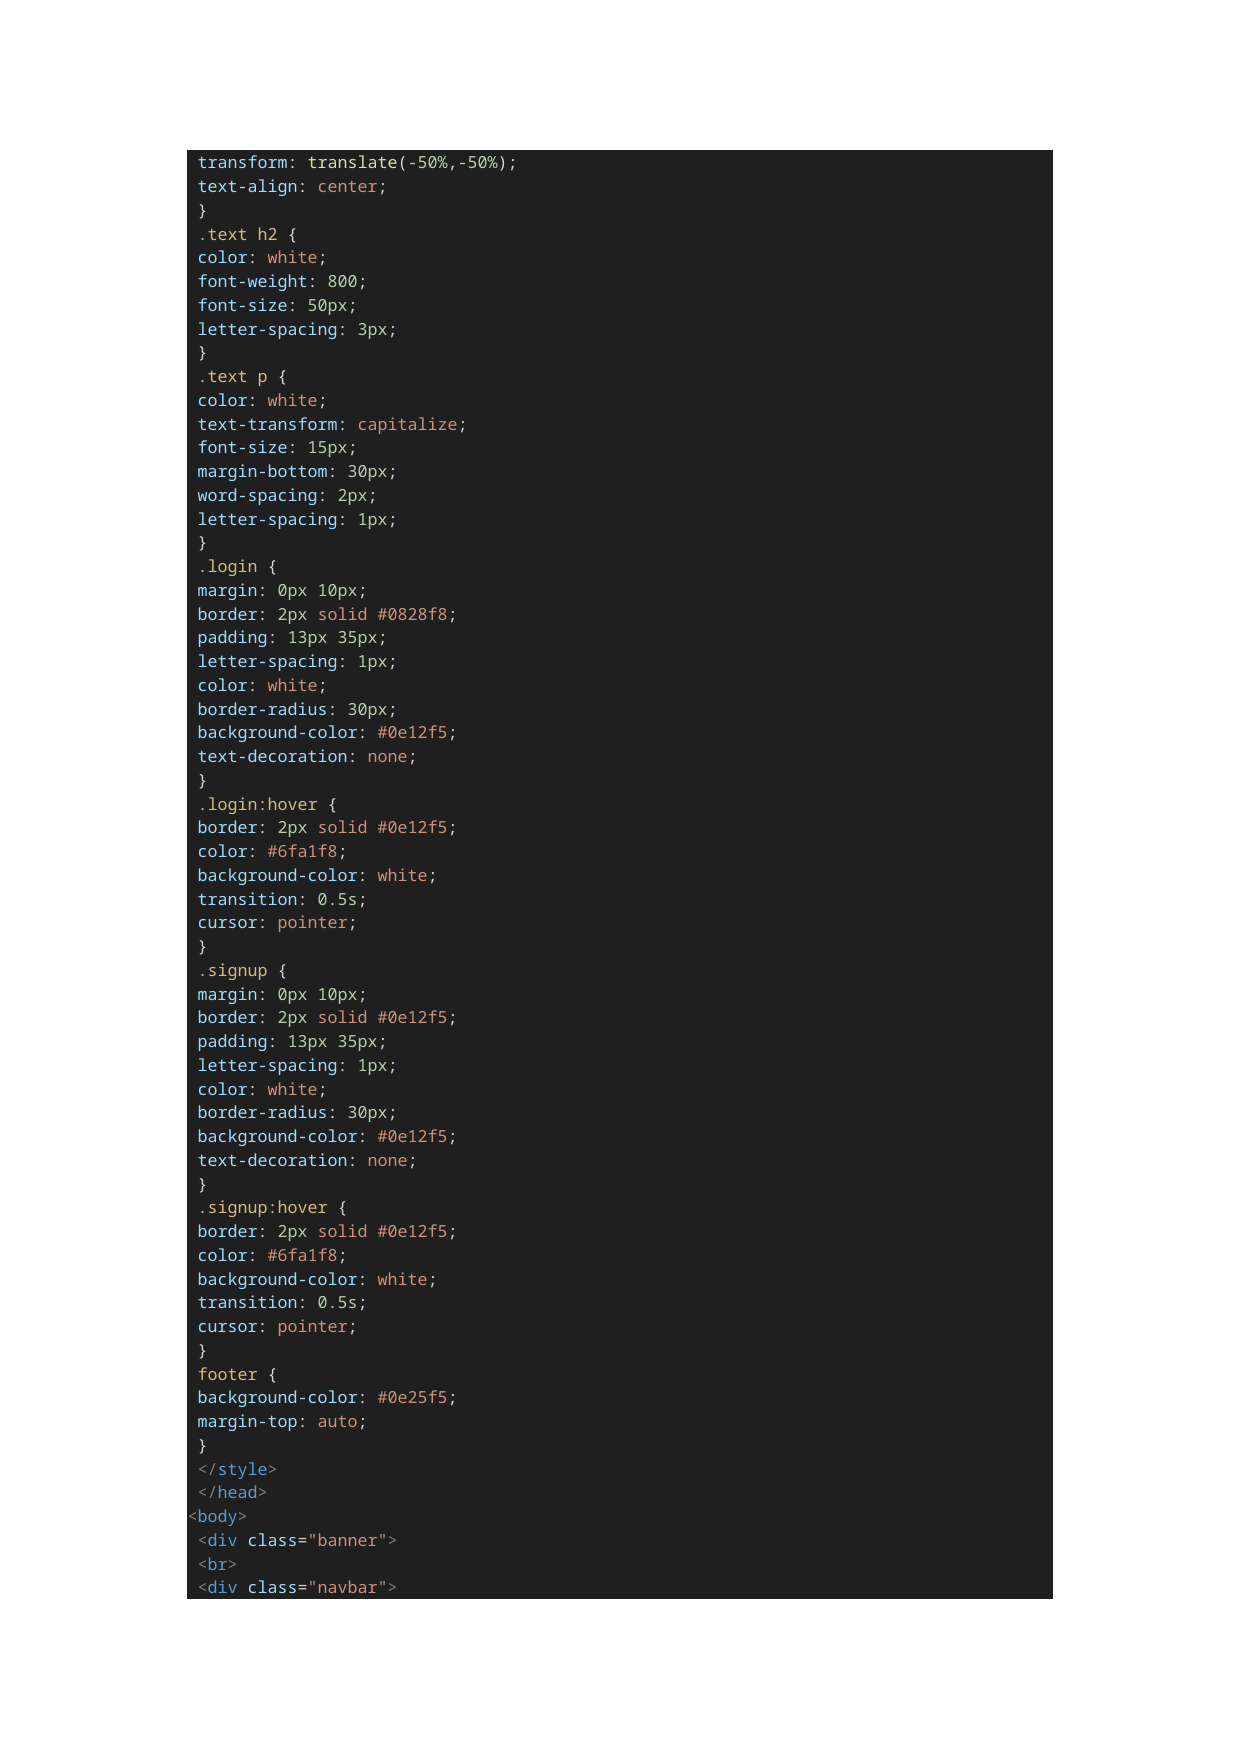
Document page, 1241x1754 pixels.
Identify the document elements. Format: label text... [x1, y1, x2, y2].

text color: #6fa1f8; [187, 839, 1053, 862]
text padding: 13px 35px; [187, 1029, 1053, 1052]
text color: white; [187, 672, 1053, 696]
text <br> [187, 1551, 1053, 1575]
text letter-spacing: 1px; [187, 649, 1053, 672]
text <div class="navbar"> [187, 1575, 1053, 1599]
text } [187, 340, 1053, 364]
text background-color: white; [187, 862, 1053, 886]
text font-size: 50px; [187, 292, 1053, 316]
text </head> [187, 1480, 1053, 1504]
text text-transform: capitalize; [187, 411, 1053, 435]
text .text h2 { [187, 221, 1053, 245]
text text-decoration: none; [187, 1147, 1053, 1171]
text margin-top: auto; [187, 1409, 1053, 1432]
text cursor: pointer; [187, 1314, 1053, 1337]
text .login:hover { [187, 791, 1053, 815]
text } [187, 1171, 1053, 1195]
text border: 2px solid #0828f8; [187, 601, 1053, 625]
text } [187, 1432, 1053, 1456]
text transform: translate(-50%,-50%); [187, 150, 1053, 174]
text transition: 0.5s; [187, 1290, 1053, 1314]
text .signup:hover { [187, 1195, 1053, 1219]
text color: white; [187, 1076, 1053, 1100]
text .login { [187, 554, 1053, 577]
text margin: 0px 10px; [187, 577, 1053, 601]
text text-decoration: none; [187, 744, 1053, 767]
text font-weight: 800; [187, 269, 1053, 292]
text <body> [187, 1504, 1053, 1527]
text text-align: center; [187, 174, 1053, 197]
text border-radius: 30px; [187, 1100, 1053, 1124]
text } [187, 197, 1053, 221]
text border: 2px solid #0e12f5; [187, 1219, 1053, 1242]
text .signup { [187, 957, 1053, 981]
text margin: 0px 10px; [187, 981, 1053, 1005]
text border: 2px solid #0e12f5; [187, 1005, 1053, 1029]
text transition: 0.5s; [187, 886, 1053, 910]
text color: #6fa1f8; [187, 1242, 1053, 1266]
text <div class="banner"> [187, 1527, 1053, 1551]
text footer { [187, 1361, 1053, 1385]
text } [187, 767, 1053, 791]
text word-spacing: 2px; [187, 482, 1053, 506]
text letter-spacing: 3px; [187, 316, 1053, 340]
text background-color: #0e12f5; [187, 720, 1053, 744]
text cursor: pointer; [187, 910, 1053, 934]
text padding: 13px 35px; [187, 625, 1053, 649]
text } [187, 934, 1053, 957]
text border: 2px solid #0e12f5; [187, 815, 1053, 839]
text font-size: 15px; [187, 435, 1053, 459]
text background-color: #0e25f5; [187, 1385, 1053, 1409]
text letter-spacing: 1px; [187, 506, 1053, 530]
text .text p { [187, 364, 1053, 387]
text color: white; [187, 387, 1053, 411]
text } [187, 530, 1053, 554]
text color: white; [187, 245, 1053, 269]
text margin-bottom: 30px; [187, 459, 1053, 482]
text background-color: white; [187, 1266, 1053, 1290]
text border-radius: 30px; [187, 696, 1053, 720]
text </style> [187, 1456, 1053, 1480]
text letter-spacing: 1px; [187, 1052, 1053, 1076]
text background-color: #0e12f5; [187, 1124, 1053, 1147]
text } [187, 1337, 1053, 1361]
